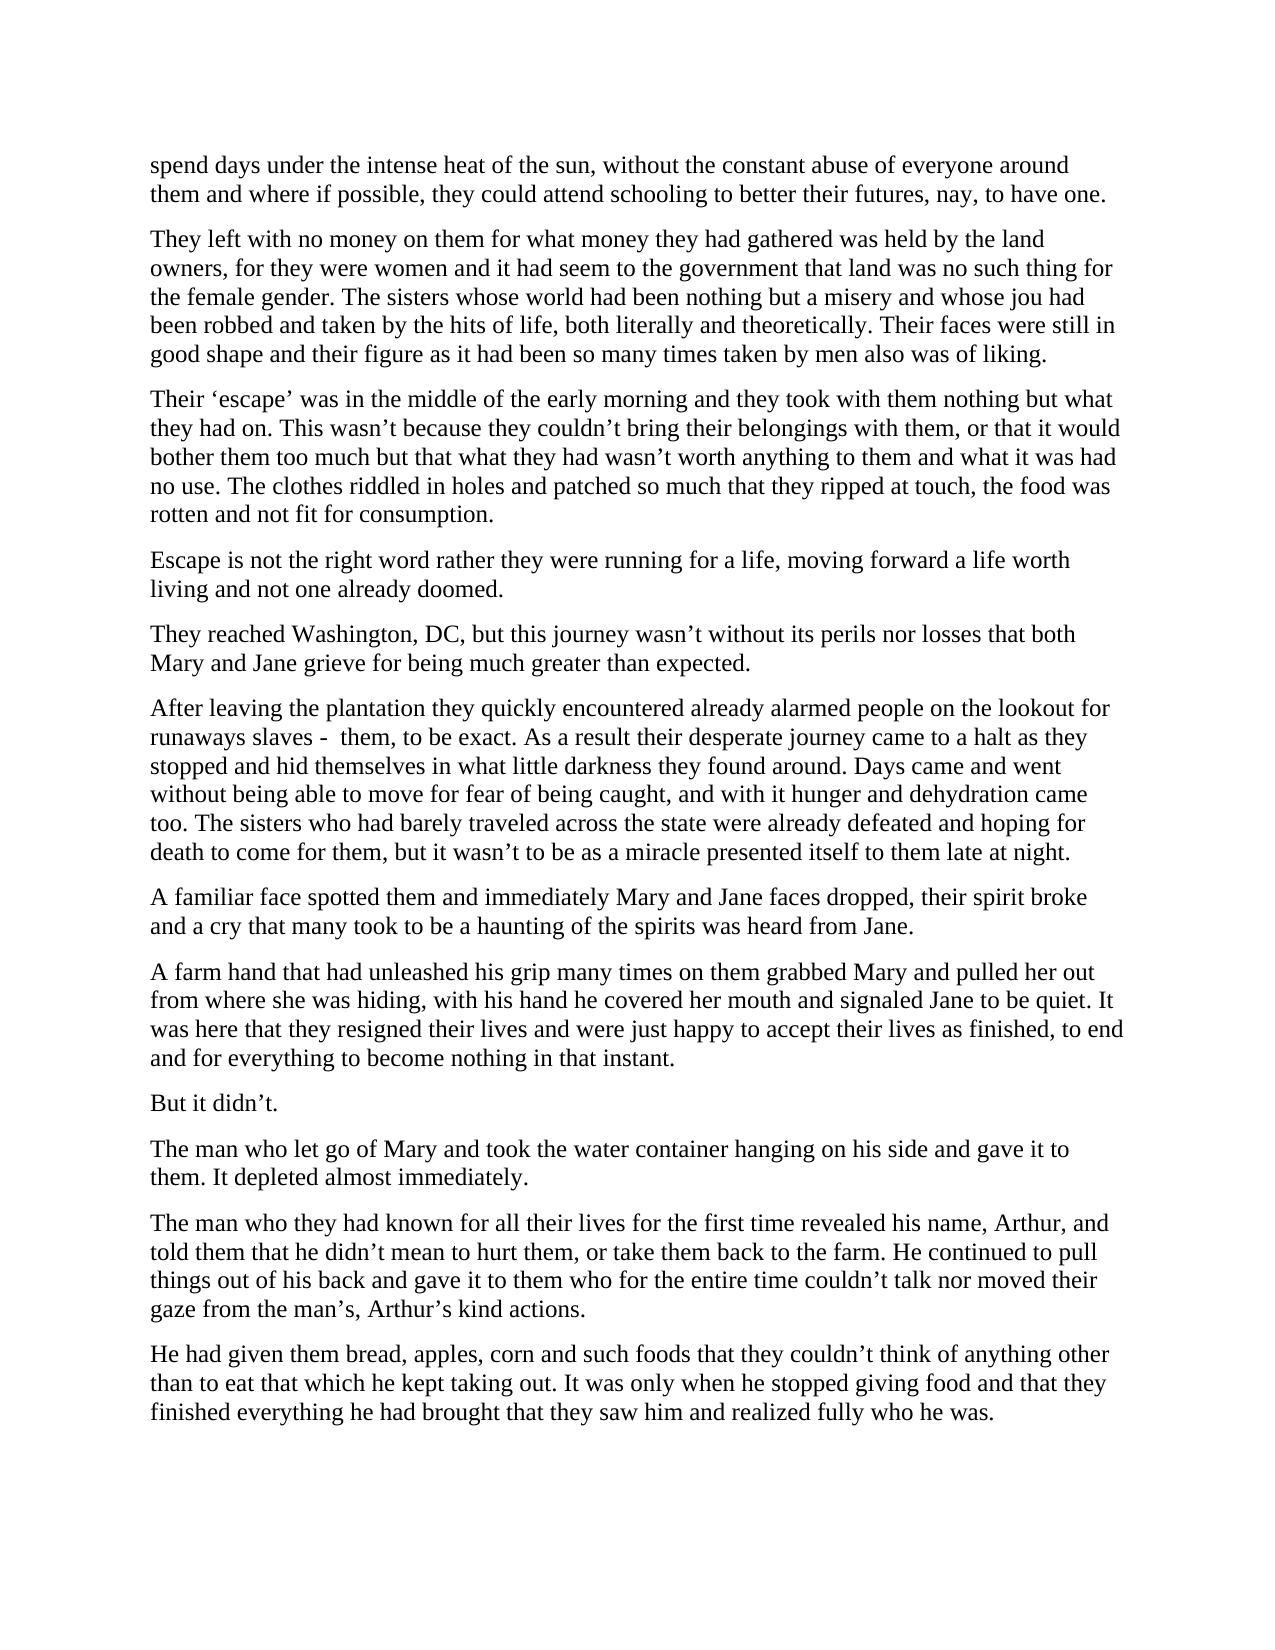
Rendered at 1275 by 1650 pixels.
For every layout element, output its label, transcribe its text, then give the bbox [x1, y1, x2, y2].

text Escape is not the right word rather they were running for a life, moving forward a life worth living and not one already doomed. [150, 545, 1125, 602]
text After leaving the plantation they quickly encountered already alarmed people on the lookout for runaways slaves - them, to be exact. As a result their desperate journey came to a halt as they stopped and hid themselves in what little darkness they found around. Days came and went without being able to move for fear of being caught, and with it hunger and dehydration came too. The sisters who had barely traveled across the state were already defeated and hoping for death to come for them, but it wasn’t to be as a miracle presented itself to them late at night. [150, 693, 1125, 866]
text Their ‘escape’ was in the middle of the early morning and they took with them nothing but what they had on. This wasn’t because they couldn’t bring their belongings with them, or that it would bother them too much but that what they had wasn’t worth anything to them and what it was had no use. The clothes riddled in holes and patched so much that they ripped at touch, the food was rotten and not fit for consumption. [150, 384, 1125, 528]
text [150, 150, 1125, 207]
text The man who they had known for all their lives for the first time revealed his name, Arthur, and told them that he didn’t mean to hurt them, or take them back to the farm. He continued to pull things out of his back and gave it to them who for the entire time couldn’t talk nor moved their gaze from the man’s, Arthur’s kind actions. [150, 1208, 1125, 1323]
text A farm hand that had unleashed his grip many times on them grabbed Mary and pulled her out from where she was hiding, with his hand he covered her mouth and signaled Jane to be quiet. It was here that they resigned their lives and were just happy to accept their lives as finished, to end and for everything to become nothing in that instant. [150, 957, 1125, 1072]
text A familiar face spotted them and immediately Mary and Jane faces dropped, their spirit broke and a cry that many took to be a haunting of the spirits was heard from Jane. [150, 882, 1125, 940]
text But it didn’t. [150, 1088, 1125, 1117]
text The man who let go of Mary and took the water container hanging on his side and gave it to them. It depleted almost immediately. [150, 1134, 1125, 1191]
text They left with no money on them for what money they had gathered was held by the land owners, for they were women and it had seem to the government that land was no such thing for the female gender. The sisters whose world had been nothing but a misery and whose jou had been robbed and taken by the hits of life, both literally and theoretically. Their faces were still in good shape and their figure as it had been so many times taken by men also was of liking. [150, 224, 1125, 368]
text They reached Washington, DC, but this journey wasn’t without its perils nor losses that both Mary and Jane grieve for being much greater than expected. [150, 619, 1125, 677]
text He had given them bread, apples, corn and such foods that they couldn’t think of anything other than to eat that which he kept taking out. It was only when he stopped giving food and that they finished everything he had brought that they saw him and realized fully who he was. [150, 1339, 1125, 1426]
